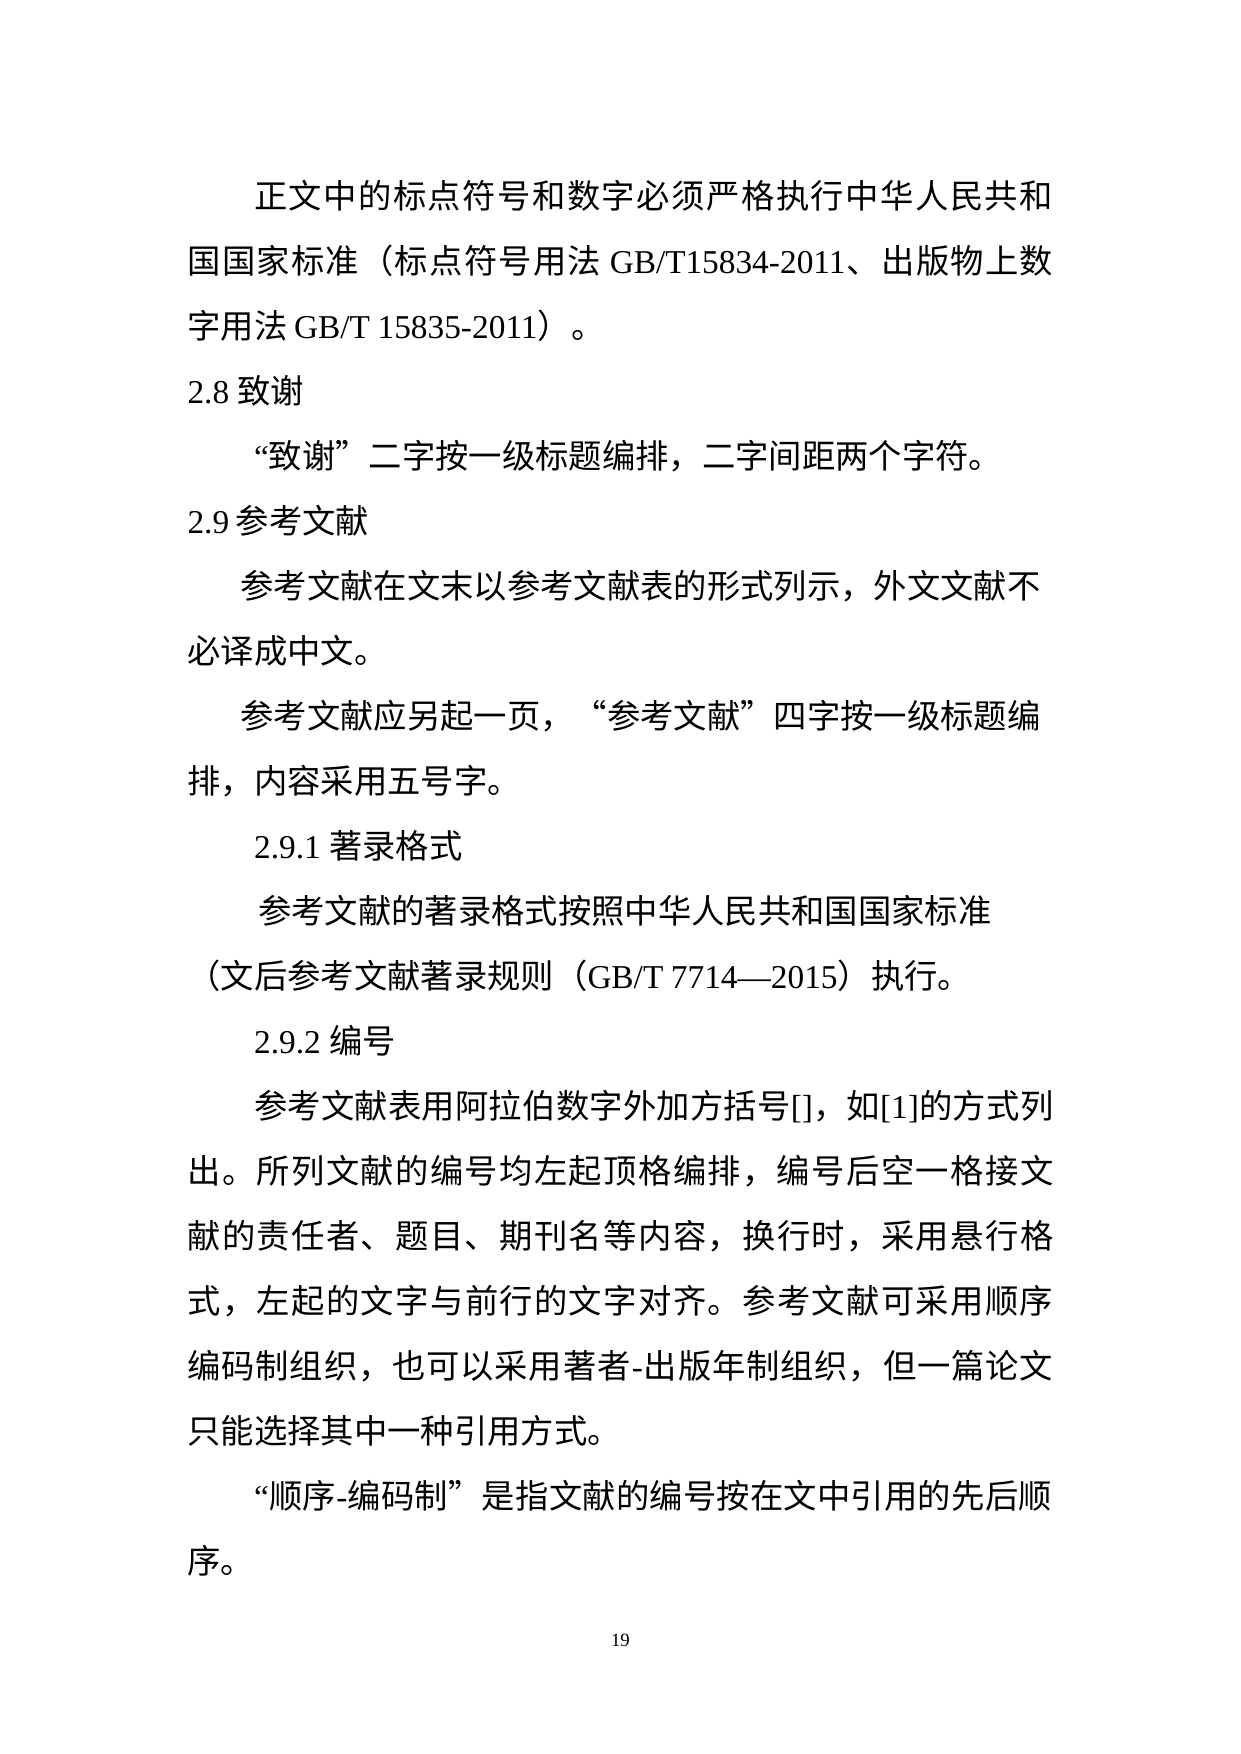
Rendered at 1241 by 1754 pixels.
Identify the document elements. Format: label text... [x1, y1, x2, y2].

text 参考文献在文末以参考文献表的形式列示，外文文献不必译成中文。 [187, 552, 1053, 682]
text 2.8 致谢 [187, 357, 1053, 422]
text “顺序-编码制”是指文献的编号按在文中引用的先后顺序。 [187, 1462, 1053, 1592]
text 2.9.2 编号 [187, 1007, 1053, 1072]
text 参考文献应另起一页，“参考文献”四字按一级标题编排，内容采用五号字。 [187, 682, 1053, 812]
text “致谢”二字按一级标题编排，二字间距两个字符。 [187, 422, 1053, 487]
text 正文中的标点符号和数字必须严格执行中华人民共和国国家标准（标点符号用法GB/T15834-2011、出版物上数字用法GB/T 15835-2011）。 [187, 162, 1053, 357]
text 2.9.1 著录格式 [187, 812, 1053, 877]
text 2.9参考文献 [187, 487, 1053, 552]
text 参考文献的著录格式按照中华人民共和国国家标准（文后参考文献著录规则（GB/T 7714—2015）执行。 [187, 877, 1053, 1007]
text 参考文献表用阿拉伯数字外加方括号[]，如[1]的方式列出。所列文献的编号均左起顶格编排，编号后空一格接文献的责任者、题目、期刊名等内容，换行时，采用悬行格式，左起的文字与前行的文字对齐。参考文献可采用顺序编码制组织，也可以采用著者-出版年制组织，但一篇论文只能选择其中一种引用方式。 [187, 1072, 1053, 1462]
